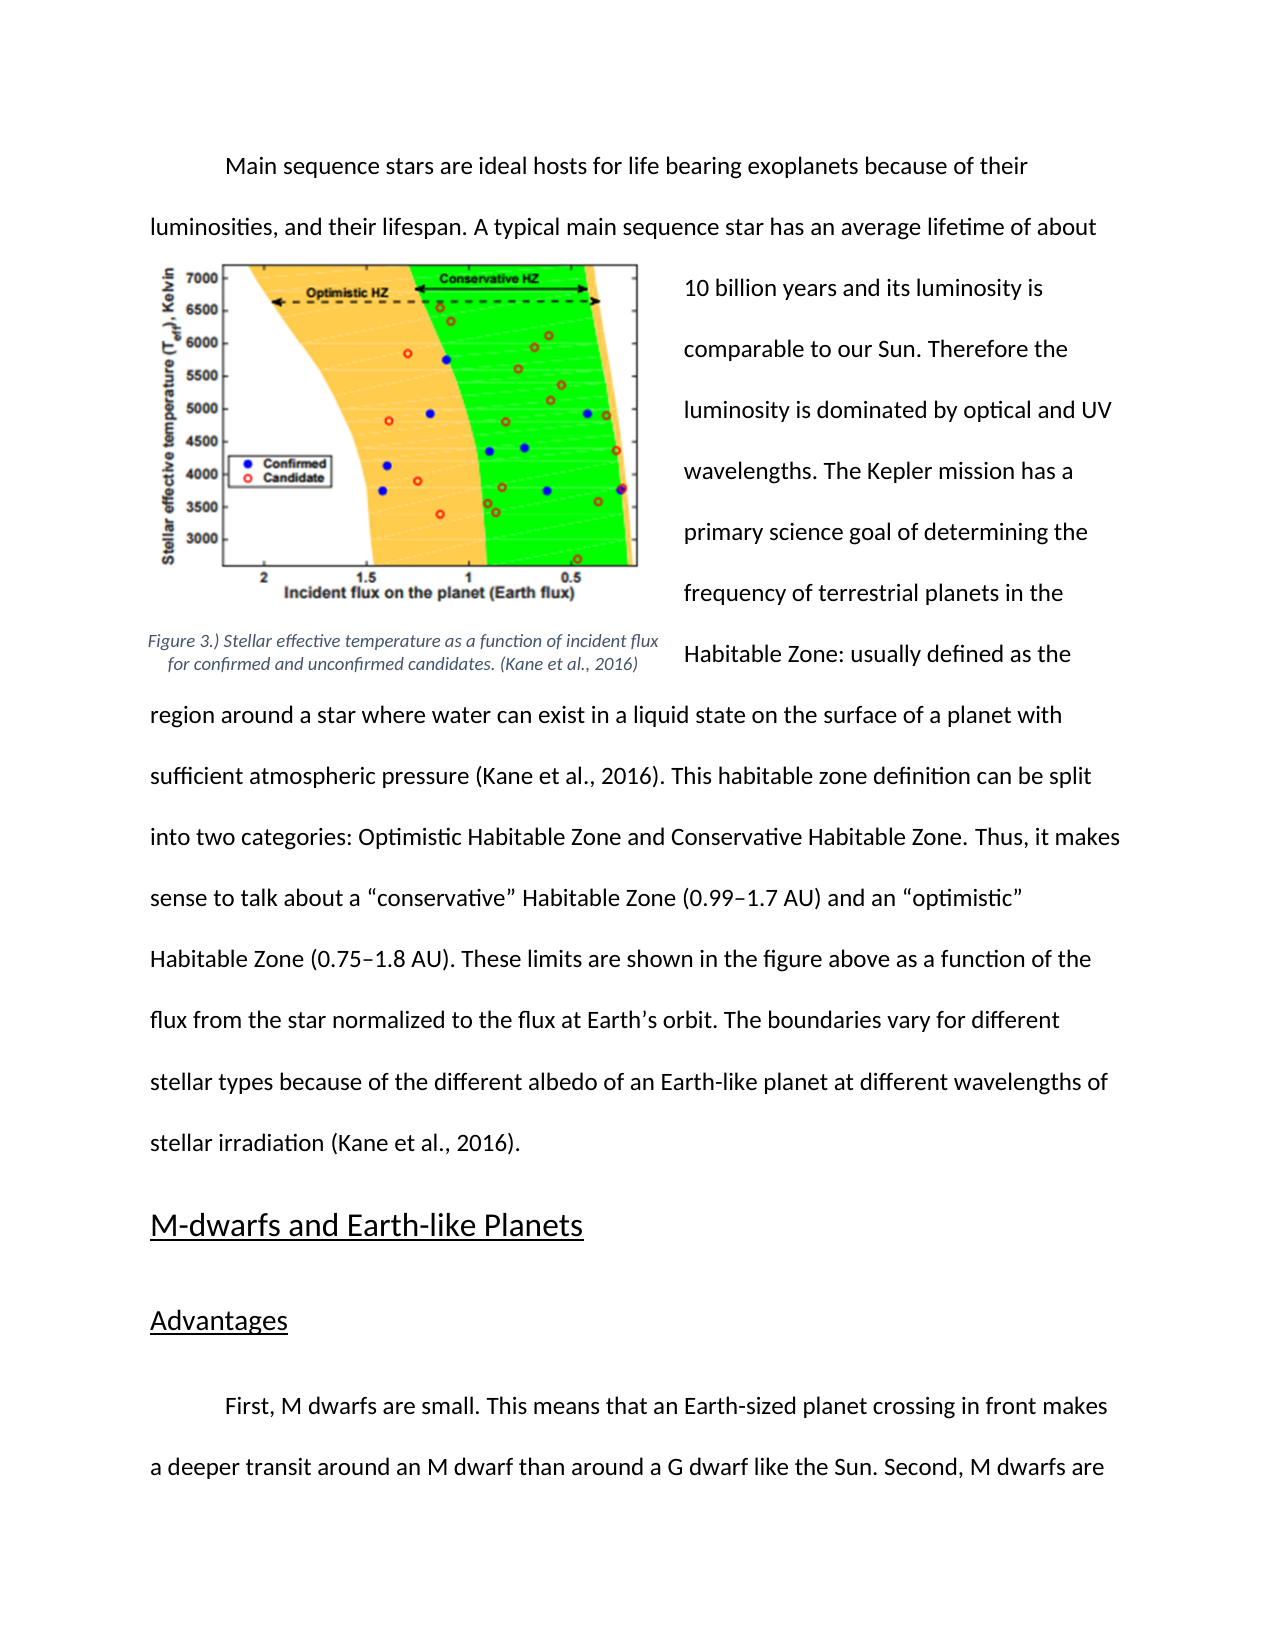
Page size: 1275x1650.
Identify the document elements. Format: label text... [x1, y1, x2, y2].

picture [142, 247, 665, 620]
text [150, 1390, 1125, 1482]
text Advantages [150, 1302, 1125, 1338]
text M-dwarfs and Earth-like Planets [150, 1204, 1125, 1245]
text Main sequence stars are ideal hosts for life bearing exoplanets because of their luminosities, and their lifespan. A typical main sequence star has an average lifetime of about 10 billion years and its luminosity is comparable to our Sun. Therefore the luminosity is dominated by optical and UV wavelengths. The Kepler mission has a primary science goal of determining the frequency of terrestrial planets in the Habitable Zone: usually defined as the region around a star where water can exist in a liquid state on the surface of a planet with sufficient atmospheric pressure (Kane et al., 2016). This habitable zone definition can be split into two categories: Optimistic Habitable Zone and Conservative Habitable Zone. Thus, it makes sense to talk about a “conservative” Habitable Zone (0.99–1.7 AU) and an “optimistic” Habitable Zone (0.75–1.8 AU). These limits are shown in the figure above as a function of the flux from the star normalized to the flux at Earth’s orbit. The boundaries vary for different stellar types because of the different albedo of an Earth-like planet at different wavelengths of stellar irradiation (Kane et al., 2016). [150, 150, 1125, 1157]
